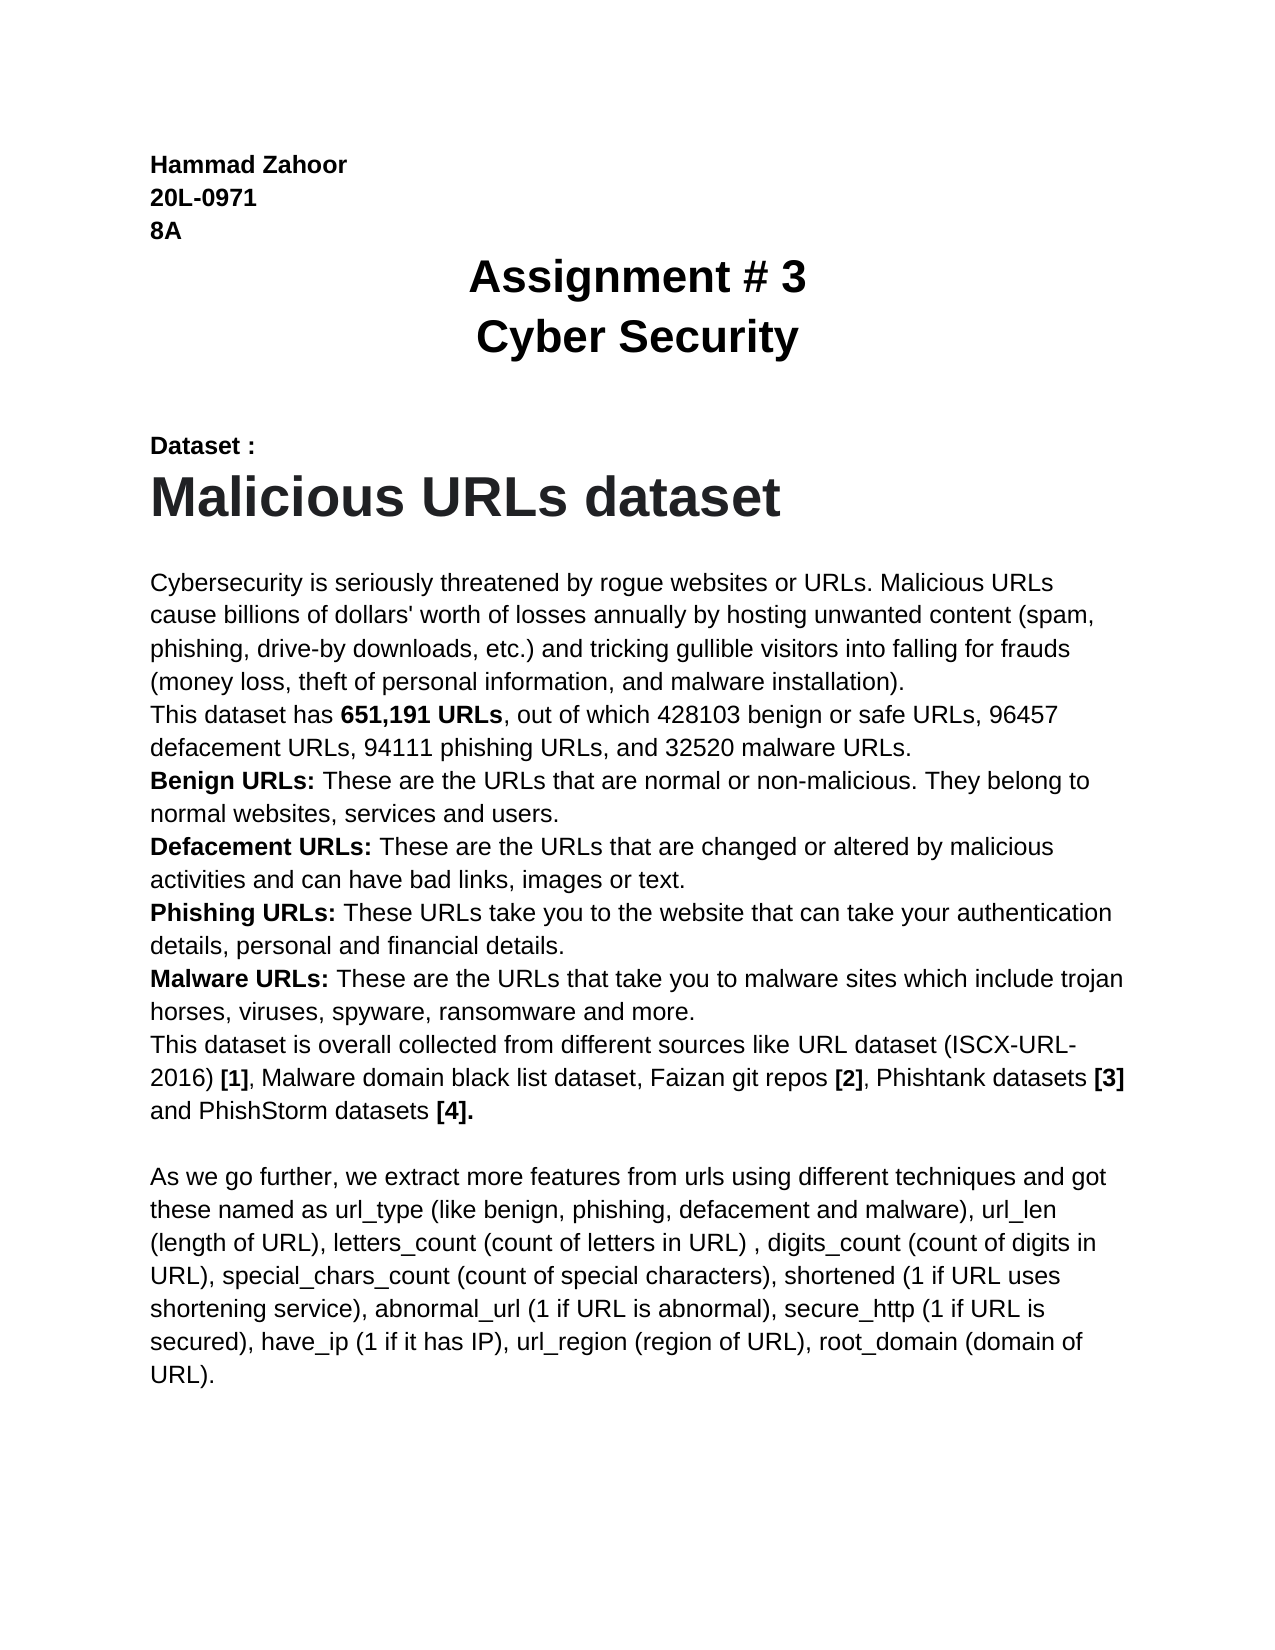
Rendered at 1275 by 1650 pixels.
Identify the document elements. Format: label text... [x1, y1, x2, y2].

text As we go further, we extract more features from urls using different techniques and got these named as url_type (like benign, phishing, defacement and malware), url_len (length of URL), letters_count (count of letters in URL) , digits_count (count of digits in URL), special_chars_count (count of special characters), shortened (1 if URL uses shortening service), abnormal_url (1 if URL is abnormal), secure_http (1 if URL is secured), have_ip (1 if it has IP), url_region (region of URL), root_domain (domain of URL). [150, 1162, 1125, 1389]
text Benign URLs: These are the URLs that are normal or non-malicious. They belong to normal websites, services and users. [150, 766, 1125, 827]
text Defacement URLs: These are the URLs that are changed or altered by malicious activities and can have bad links, images or text. [150, 832, 1125, 893]
text 8A [150, 216, 1125, 245]
text Dataset : [150, 431, 1125, 459]
subtitle Malicious URLs dataset [150, 464, 1125, 528]
text Cyber Security [150, 309, 1125, 362]
text Cybersecurity is seriously threatened by rogue websites or URLs. Malicious URLs cause billions of dollars' worth of losses annually by hosting unwanted content (spam, phishing, drive-by downloads, etc.) and tricking gullible visitors into falling for frauds (money loss, theft of personal information, and malware installation). [150, 567, 1125, 695]
text Assignment # 3 [150, 249, 1125, 302]
text Hammad Zahoor [150, 150, 1125, 179]
text Phishing URLs: These URLs take you to the website that can take your authentication details, personal and financial details. [150, 898, 1125, 959]
text Malware URLs: These are the URLs that take you to malware sites which include trojan horses, viruses, spyware, ransomware and more. [150, 964, 1125, 1026]
text 20L-0971 [150, 183, 1125, 212]
text This dataset has 651,191 URLs, out of which 428103 benign or safe URLs, 96457 defacement URLs, 94111 phishing URLs, and 32520 malware URLs. [150, 699, 1125, 761]
text This dataset is overall collected from different sources like URL dataset (ISCX-URL-2016) [1], Malware domain black list dataset, Faizan git repos [2], Phishtank datasets [3] and PhishStorm datasets [4]. [150, 1030, 1125, 1124]
